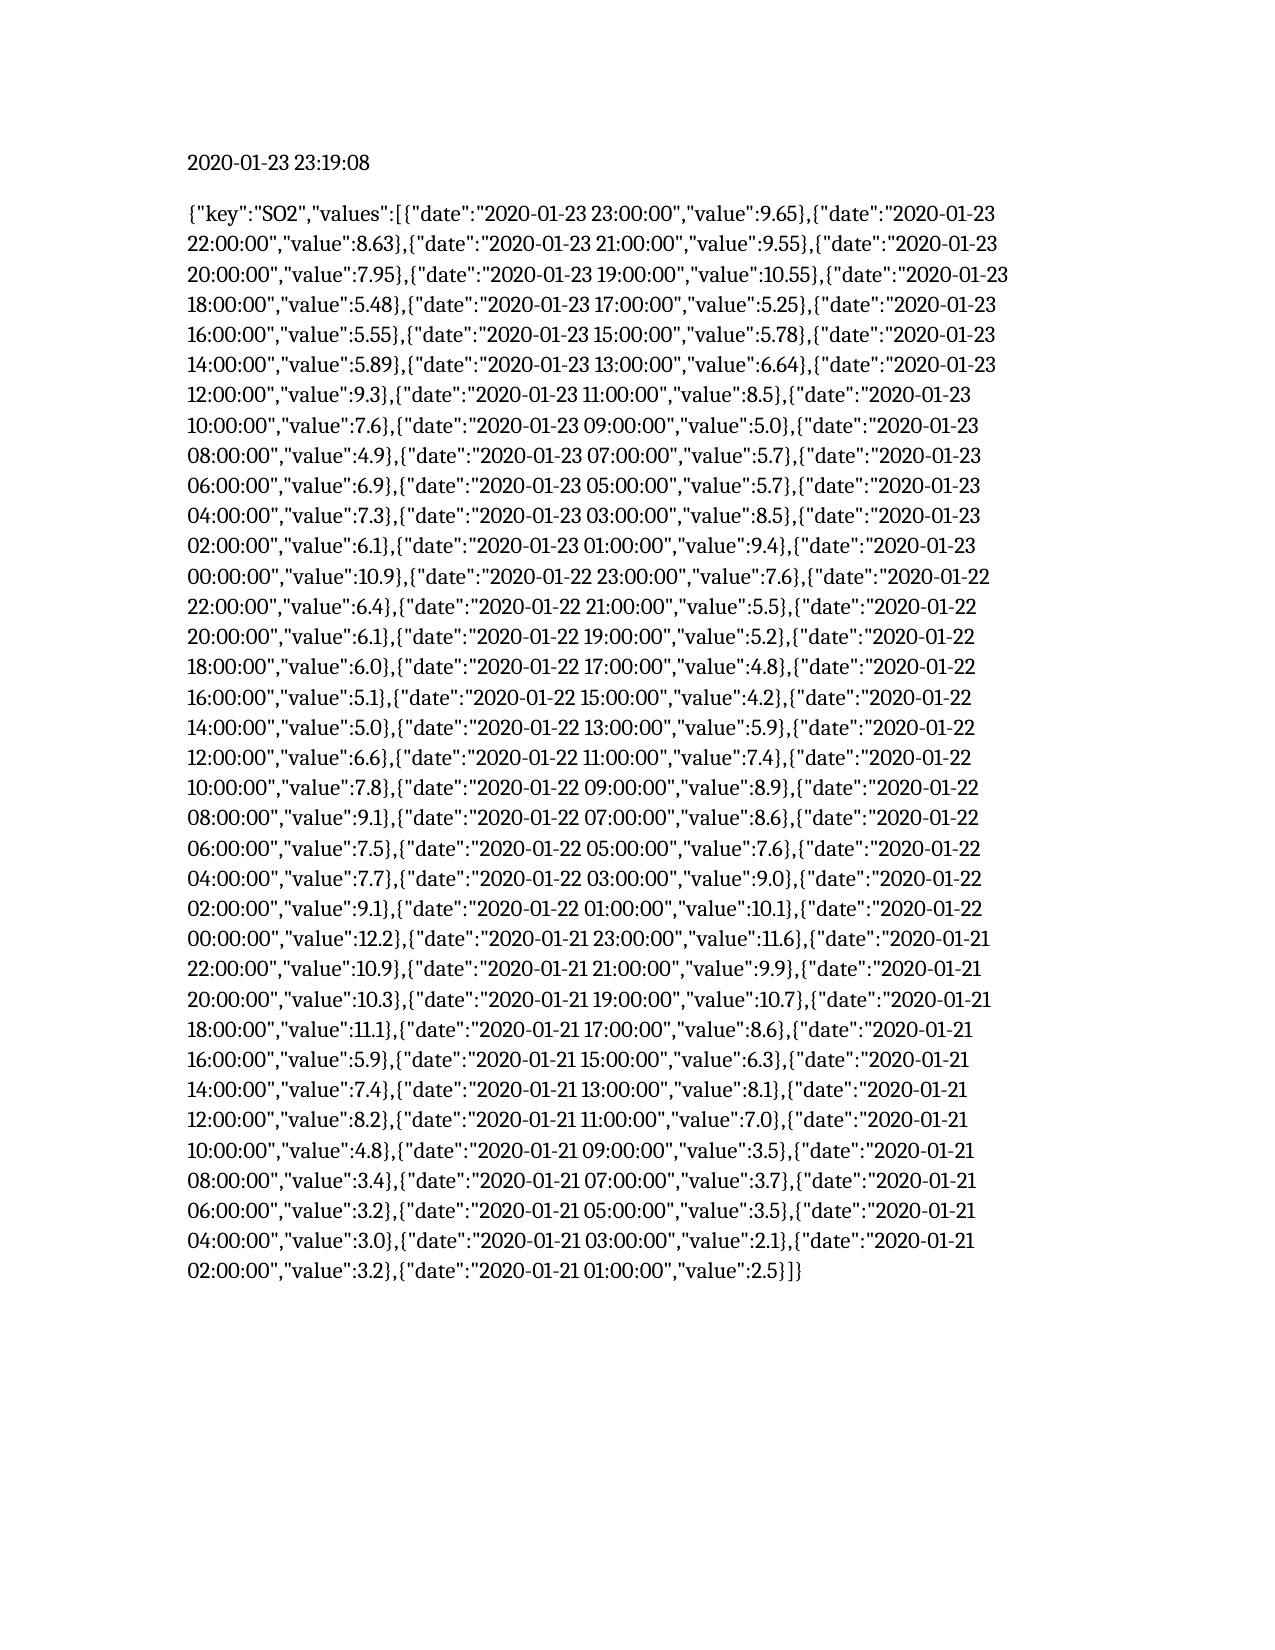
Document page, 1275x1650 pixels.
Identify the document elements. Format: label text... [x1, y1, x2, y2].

text 2020-01-23 23:19:08 [187, 150, 1087, 176]
text {"key":"SO2","values":[{"date":"2020-01-23 23:00:00","value":9.65},{"date":"2020-01-23 22:00:00","value":8.63},{"date":"2020-01-23 21:00:00","value":9.55},{"date":"2020-01-23 20:00:00","value":7.95},{"date":"2020-01-23 19:00:00","value":10.55},{"date":"2020-01-23 18:00:00","value":5.48},{"date":"2020-01-23 17:00:00","value":5.25},{"date":"2020-01-23 16:00:00","value":5.55},{"date":"2020-01-23 15:00:00","value":5.78},{"date":"2020-01-23 14:00:00","value":5.89},{"date":"2020-01-23 13:00:00","value":6.64},{"date":"2020-01-23 12:00:00","value":9.3},{"date":"2020-01-23 11:00:00","value":8.5},{"date":"2020-01-23 10:00:00","value":7.6},{"date":"2020-01-23 09:00:00","value":5.0},{"date":"2020-01-23 08:00:00","value":4.9},{"date":"2020-01-23 07:00:00","value":5.7},{"date":"2020-01-23 06:00:00","value":6.9},{"date":"2020-01-23 05:00:00","value":5.7},{"date":"2020-01-23 04:00:00","value":7.3},{"date":"2020-01-23 03:00:00","value":8.5},{"date":"2020-01-23 02:00:00","value":6.1},{"date":"2020-01-23 01:00:00","value":9.4},{"date":"2020-01-23 00:00:00","value":10.9},{"date":"2020-01-22 23:00:00","value":7.6},{"date":"2020-01-22 22:00:00","value":6.4},{"date":"2020-01-22 21:00:00","value":5.5},{"date":"2020-01-22 20:00:00","value":6.1},{"date":"2020-01-22 19:00:00","value":5.2},{"date":"2020-01-22 18:00:00","value":6.0},{"date":"2020-01-22 17:00:00","value":4.8},{"date":"2020-01-22 16:00:00","value":5.1},{"date":"2020-01-22 15:00:00","value":4.2},{"date":"2020-01-22 14:00:00","value":5.0},{"date":"2020-01-22 13:00:00","value":5.9},{"date":"2020-01-22 12:00:00","value":6.6},{"date":"2020-01-22 11:00:00","value":7.4},{"date":"2020-01-22 10:00:00","value":7.8},{"date":"2020-01-22 09:00:00","value":8.9},{"date":"2020-01-22 08:00:00","value":9.1},{"date":"2020-01-22 07:00:00","value":8.6},{"date":"2020-01-22 06:00:00","value":7.5},{"date":"2020-01-22 05:00:00","value":7.6},{"date":"2020-01-22 04:00:00","value":7.7},{"date":"2020-01-22 03:00:00","value":9.0},{"date":"2020-01-22 02:00:00","value":9.1},{"date":"2020-01-22 01:00:00","value":10.1},{"date":"2020-01-22 00:00:00","value":12.2},{"date":"2020-01-21 23:00:00","value":11.6},{"date":"2020-01-21 22:00:00","value":10.9},{"date":"2020-01-21 21:00:00","value":9.9},{"date":"2020-01-21 20:00:00","value":10.3},{"date":"2020-01-21 19:00:00","value":10.7},{"date":"2020-01-21 18:00:00","value":11.1},{"date":"2020-01-21 17:00:00","value":8.6},{"date":"2020-01-21 16:00:00","value":5.9},{"date":"2020-01-21 15:00:00","value":6.3},{"date":"2020-01-21 14:00:00","value":7.4},{"date":"2020-01-21 13:00:00","value":8.1},{"date":"2020-01-21 12:00:00","value":8.2},{"date":"2020-01-21 11:00:00","value":7.0},{"date":"2020-01-21 10:00:00","value":4.8},{"date":"2020-01-21 09:00:00","value":3.5},{"date":"2020-01-21 08:00:00","value":3.4},{"date":"2020-01-21 07:00:00","value":3.7},{"date":"2020-01-21 06:00:00","value":3.2},{"date":"2020-01-21 05:00:00","value":3.5},{"date":"2020-01-21 04:00:00","value":3.0},{"date":"2020-01-21 03:00:00","value":2.1},{"date":"2020-01-21 02:00:00","value":3.2},{"date":"2020-01-21 01:00:00","value":2.5}]} [187, 201, 1087, 1285]
